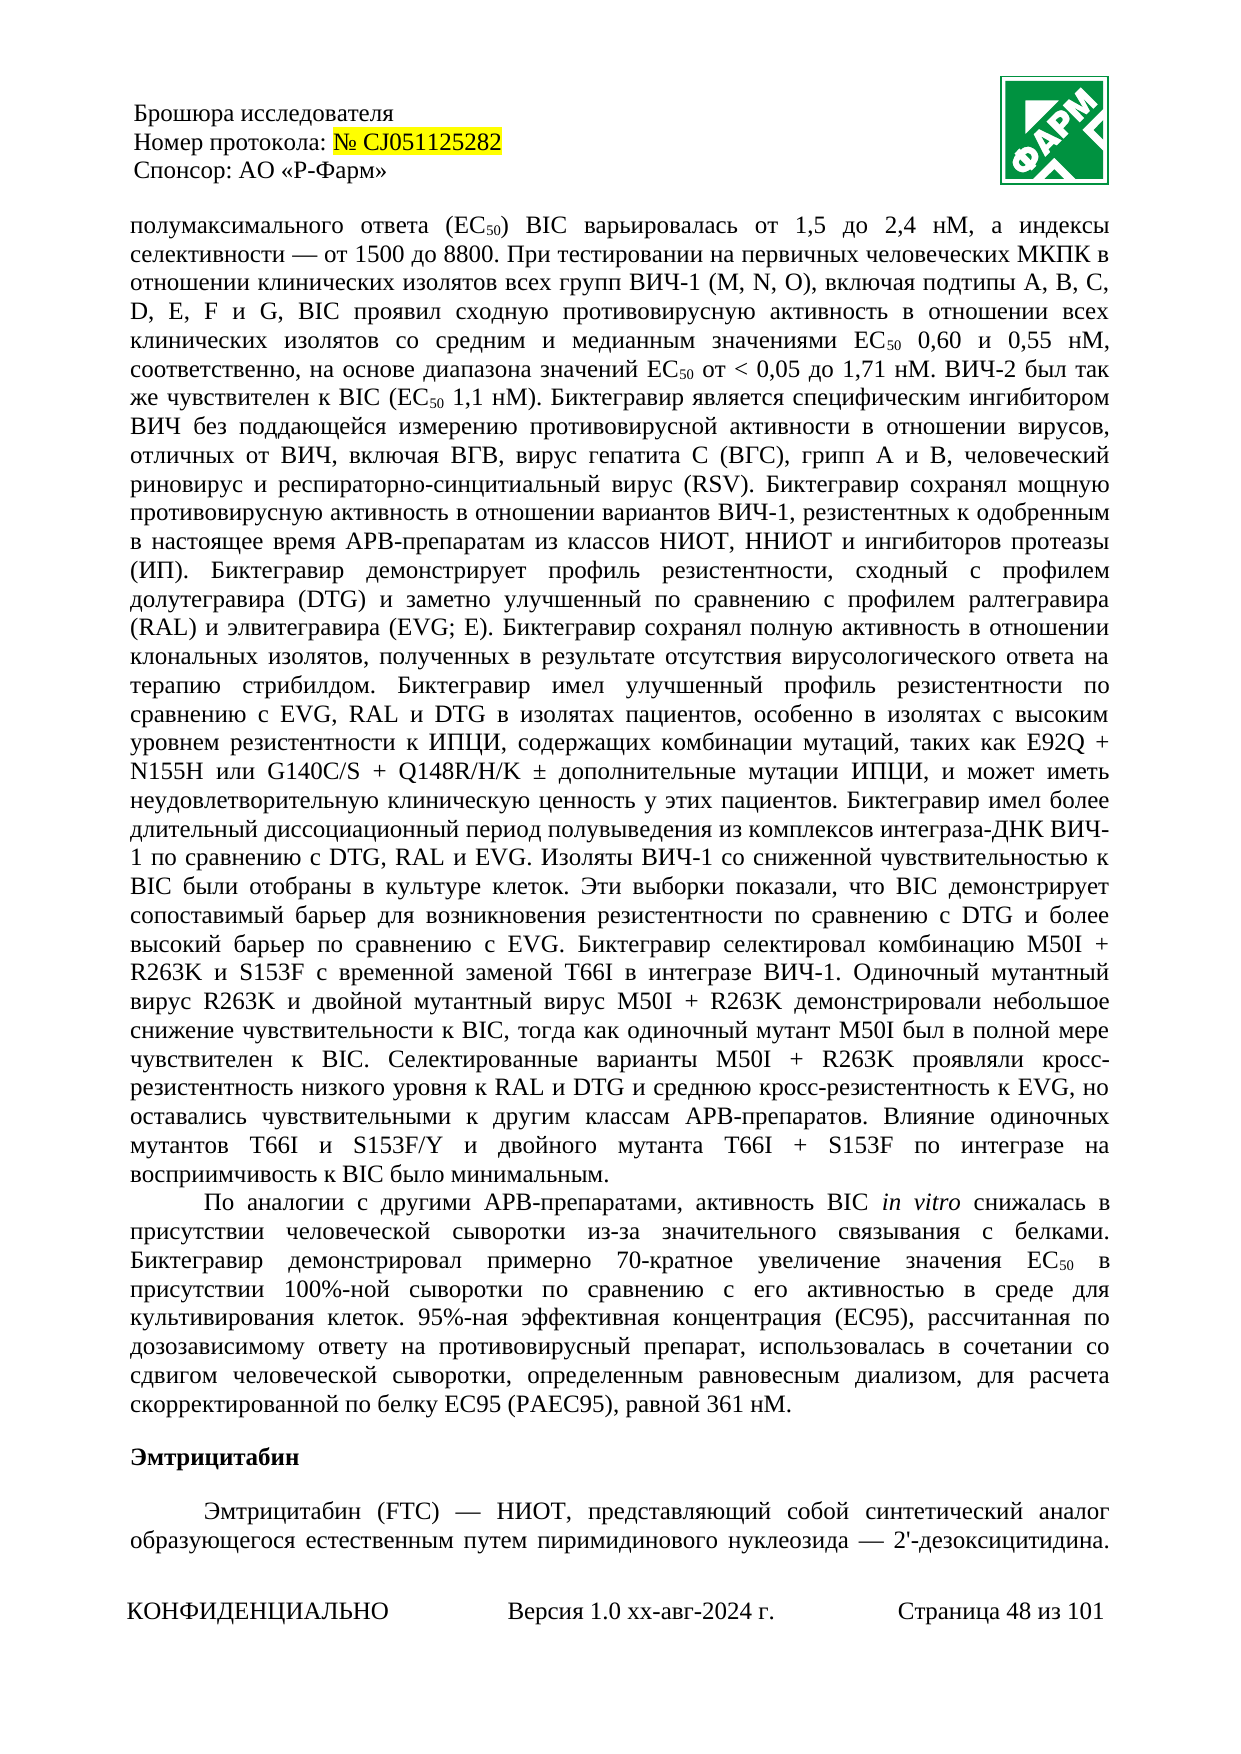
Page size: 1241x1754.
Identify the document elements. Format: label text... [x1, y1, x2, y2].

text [130, 1496, 1110, 1554]
text Эмтрицитабин [130, 1442, 1110, 1471]
text По аналогии с другими АРВ-препаратами, активность BIC in vitro снижалась в присутствии человеческой сыворотки из-за значительного связывания с белками. Биктегравир демонстрировал примерно 70-кратное увеличение значения EC50 в присутствии 100%-ной сыворотки по сравнению с его активностью в среде для культивирования клеток. 95%-ная эффективная концентрация (EC95), рассчитанная по дозозависимому ответу на противовирусный препарат, использовалась в сочетании со сдвигом человеческой сыворотки, определенным равновесным диализом, для расчета скорректированной по белку EC95 (PAEC95), равной 361 нМ. [130, 1187, 1110, 1417]
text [130, 210, 1110, 1187]
